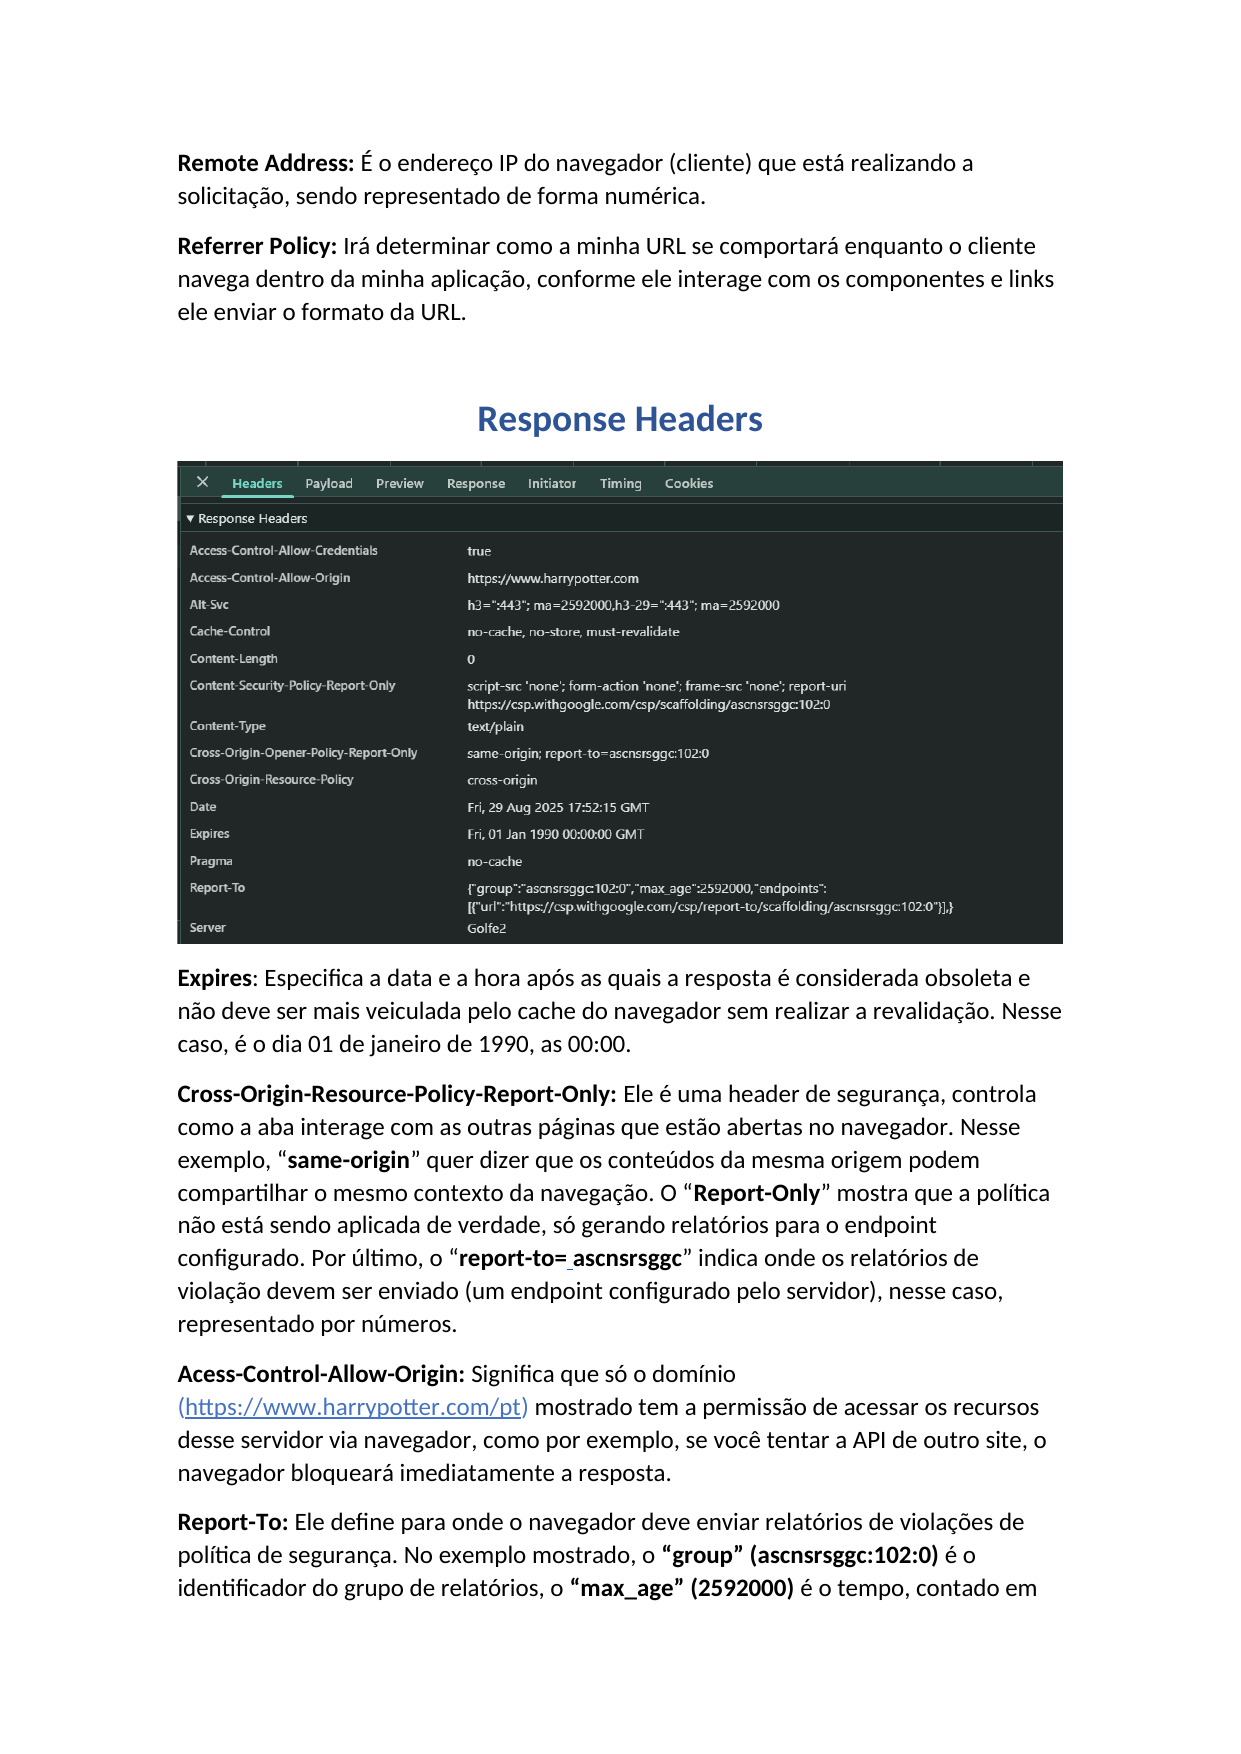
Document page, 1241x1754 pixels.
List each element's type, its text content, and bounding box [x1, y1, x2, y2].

text Cross-Origin-Resource-Policy-Report-Only: Ele é uma header de segurança, controla como a aba interage com as outras páginas que estão abertas no navegador. Nesse exemplo, “same-origin” quer dizer que os conteúdos da mesma origem podem compartilhar o mesmo contexto da navegação. O “Report-Only” mostra que a política não está sendo aplicada de verdade, só gerando relatórios para o endpoint configurado. Por último, o “report-to= ascnsrsggc” indica onde os relatórios de violação devem ser enviado (um endpoint configurado pelo servidor), nesse caso, representado por números. [177, 1078, 1063, 1339]
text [177, 1506, 1063, 1603]
text Expires: Especifica a data e a hora após as quais a resposta é considerada obsoleta e não deve ser mais veiculada pelo cache do navegador sem realizar a revalidação. Nesse caso, é o dia 01 de janeiro de 1990, as 00:00. [177, 962, 1063, 1059]
text Response Headers [177, 395, 1063, 441]
text Acess-Control-Allow-Origin: Significa que só o domínio (https://www.harrypotter.com/pt) mostrado tem a permissão de acessar os recursos desse servidor via navegador, como por exemplo, se você tentar a API de outro site, o navegador bloqueará imediatamente a resposta. [177, 1358, 1063, 1487]
picture [177, 461, 1063, 944]
text Referrer Policy: Irá determinar como a minha URL se comportará enquanto o cliente navega dentro da minha aplicação, conforme ele interage com os componentes e links ele enviar o formato da URL. [177, 230, 1063, 326]
text Remote Address: É o endereço IP do navegador (cliente) que está realizando a solicitação, sendo representado de forma numérica. [177, 148, 1063, 211]
